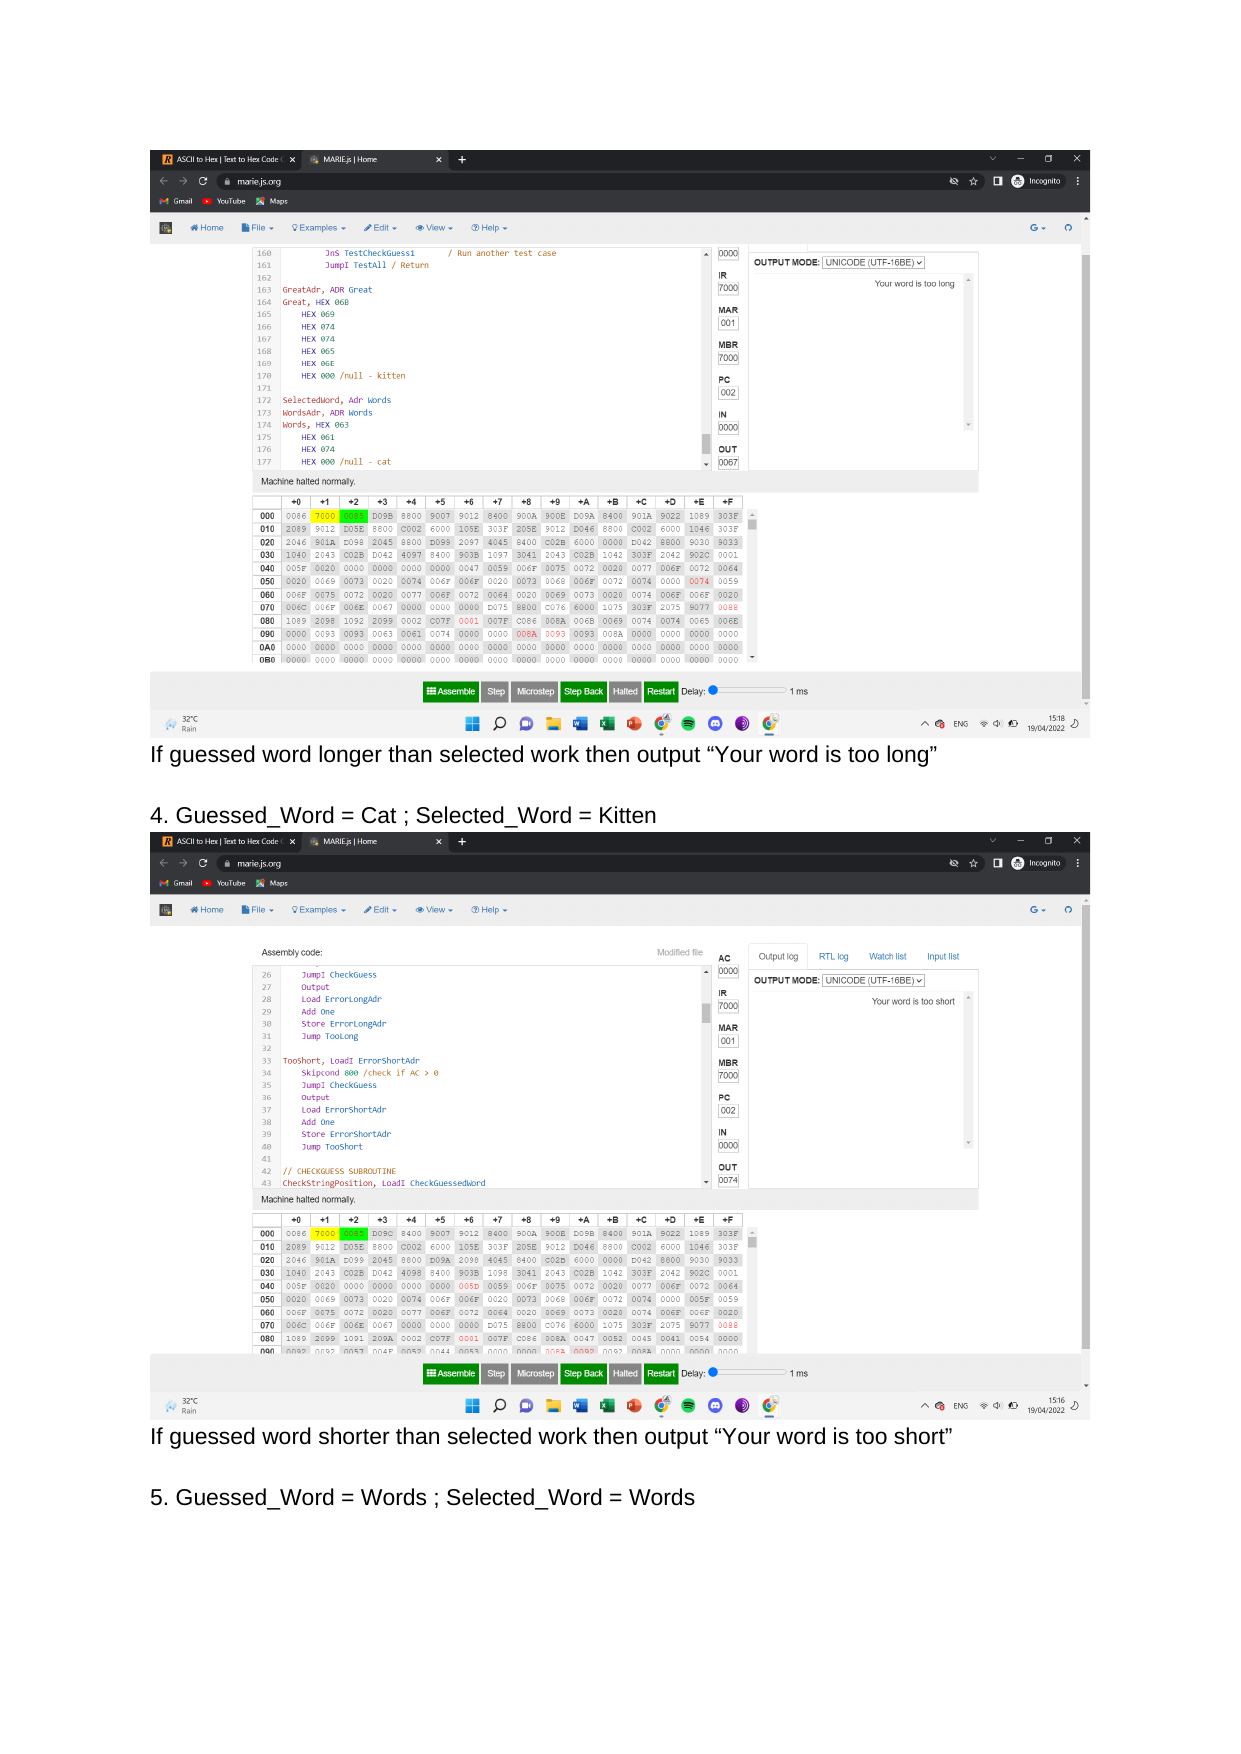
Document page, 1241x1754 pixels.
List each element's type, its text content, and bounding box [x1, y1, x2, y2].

text 5. Guessed_Word = Words ; Selected_Word = Words [150, 1484, 1090, 1510]
picture [150, 150, 1091, 738]
picture [150, 832, 1091, 1420]
text If guessed word shorter than selected work then output “Your word is too short” [150, 1423, 1090, 1450]
text 4. Guessed_Word = Cat ; Selected_Word = Kitten [150, 802, 1090, 828]
text If guessed word longer than selected work then output “Your word is too long” [150, 741, 1090, 768]
